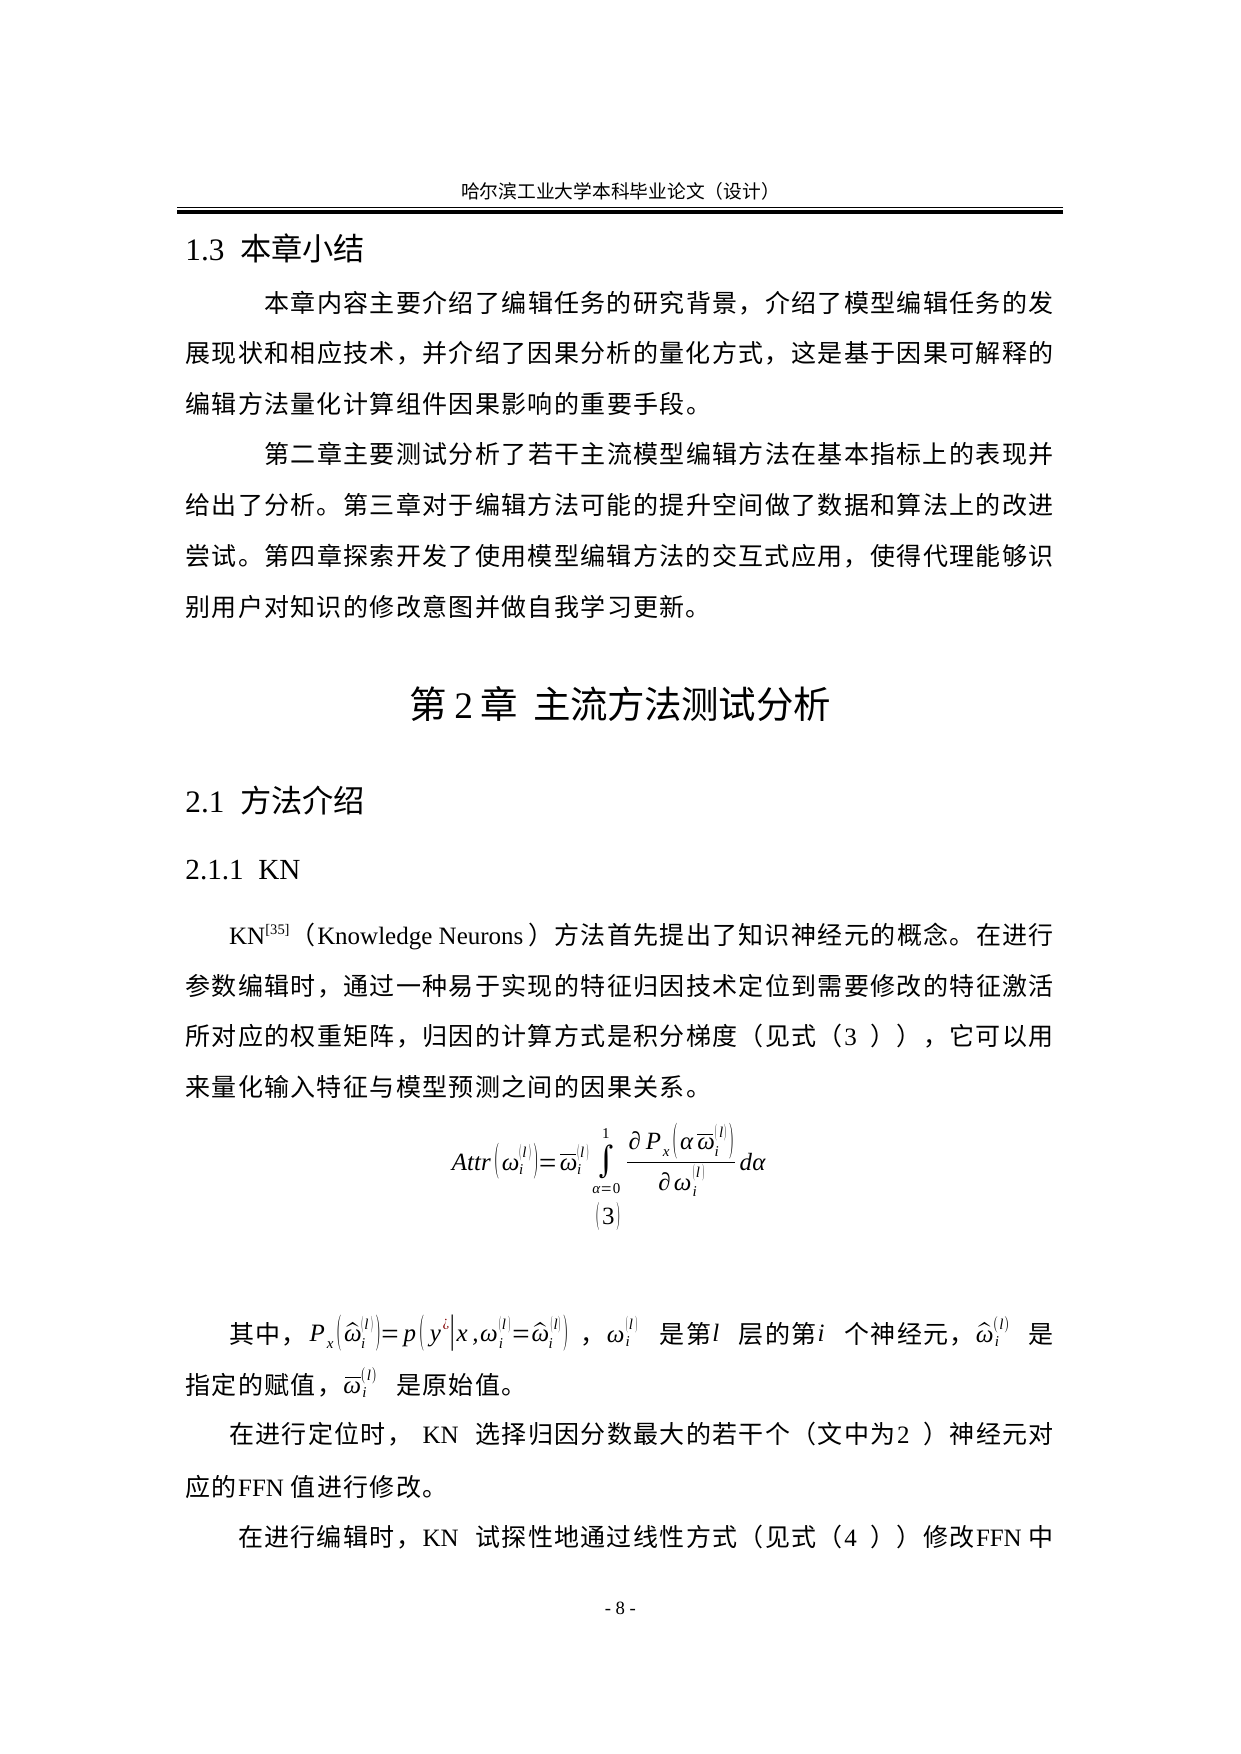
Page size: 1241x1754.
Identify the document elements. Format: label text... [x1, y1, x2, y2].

text 其中，，是第层的第个神经元，是指定的赋值，是原始值。 [185, 1313, 1055, 1404]
text 在进行定位时，KN选择归因分数最大的若干个（文中为2）神经元对应的FFN值进行修改。 [185, 1414, 1055, 1506]
text KN[35]（Knowledge Neurons）方法首先提出了知识神经元的概念。在进行参数编辑时，通过一种易于实现的特征归因技术定位到需要修改的特征激活所对应的权重矩阵，归因的计算方式是积分梯度（见式（3）），它可以用来量化输入特征与模型预测之间的因果关系。 [185, 913, 1055, 1106]
subtitle 第2章 主流方法测试分析 [185, 675, 1055, 730]
subtitle 2.1.1 KN [185, 852, 1055, 886]
subtitle 2.1 方法介绍 [185, 776, 1055, 821]
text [185, 1515, 1055, 1556]
text 本章内容主要介绍了编辑任务的研究背景，介绍了模型编辑任务的发展现状和相应技术，并介绍了因果分析的量化方式，这是基于因果可解释的编辑方法量化计算组件因果影响的重要手段。 [185, 281, 1055, 423]
subtitle 1.3 本章小结 [185, 224, 1055, 270]
text 第二章主要测试分析了若干主流模型编辑方法在基本指标上的表现并给出了分析。第三章对于编辑方法可能的提升空间做了数据和算法上的改进尝试。第四章探索开发了使用模型编辑方法的交互式应用，使得代理能够识别用户对知识的修改意图并做自我学习更新。 [185, 432, 1055, 626]
